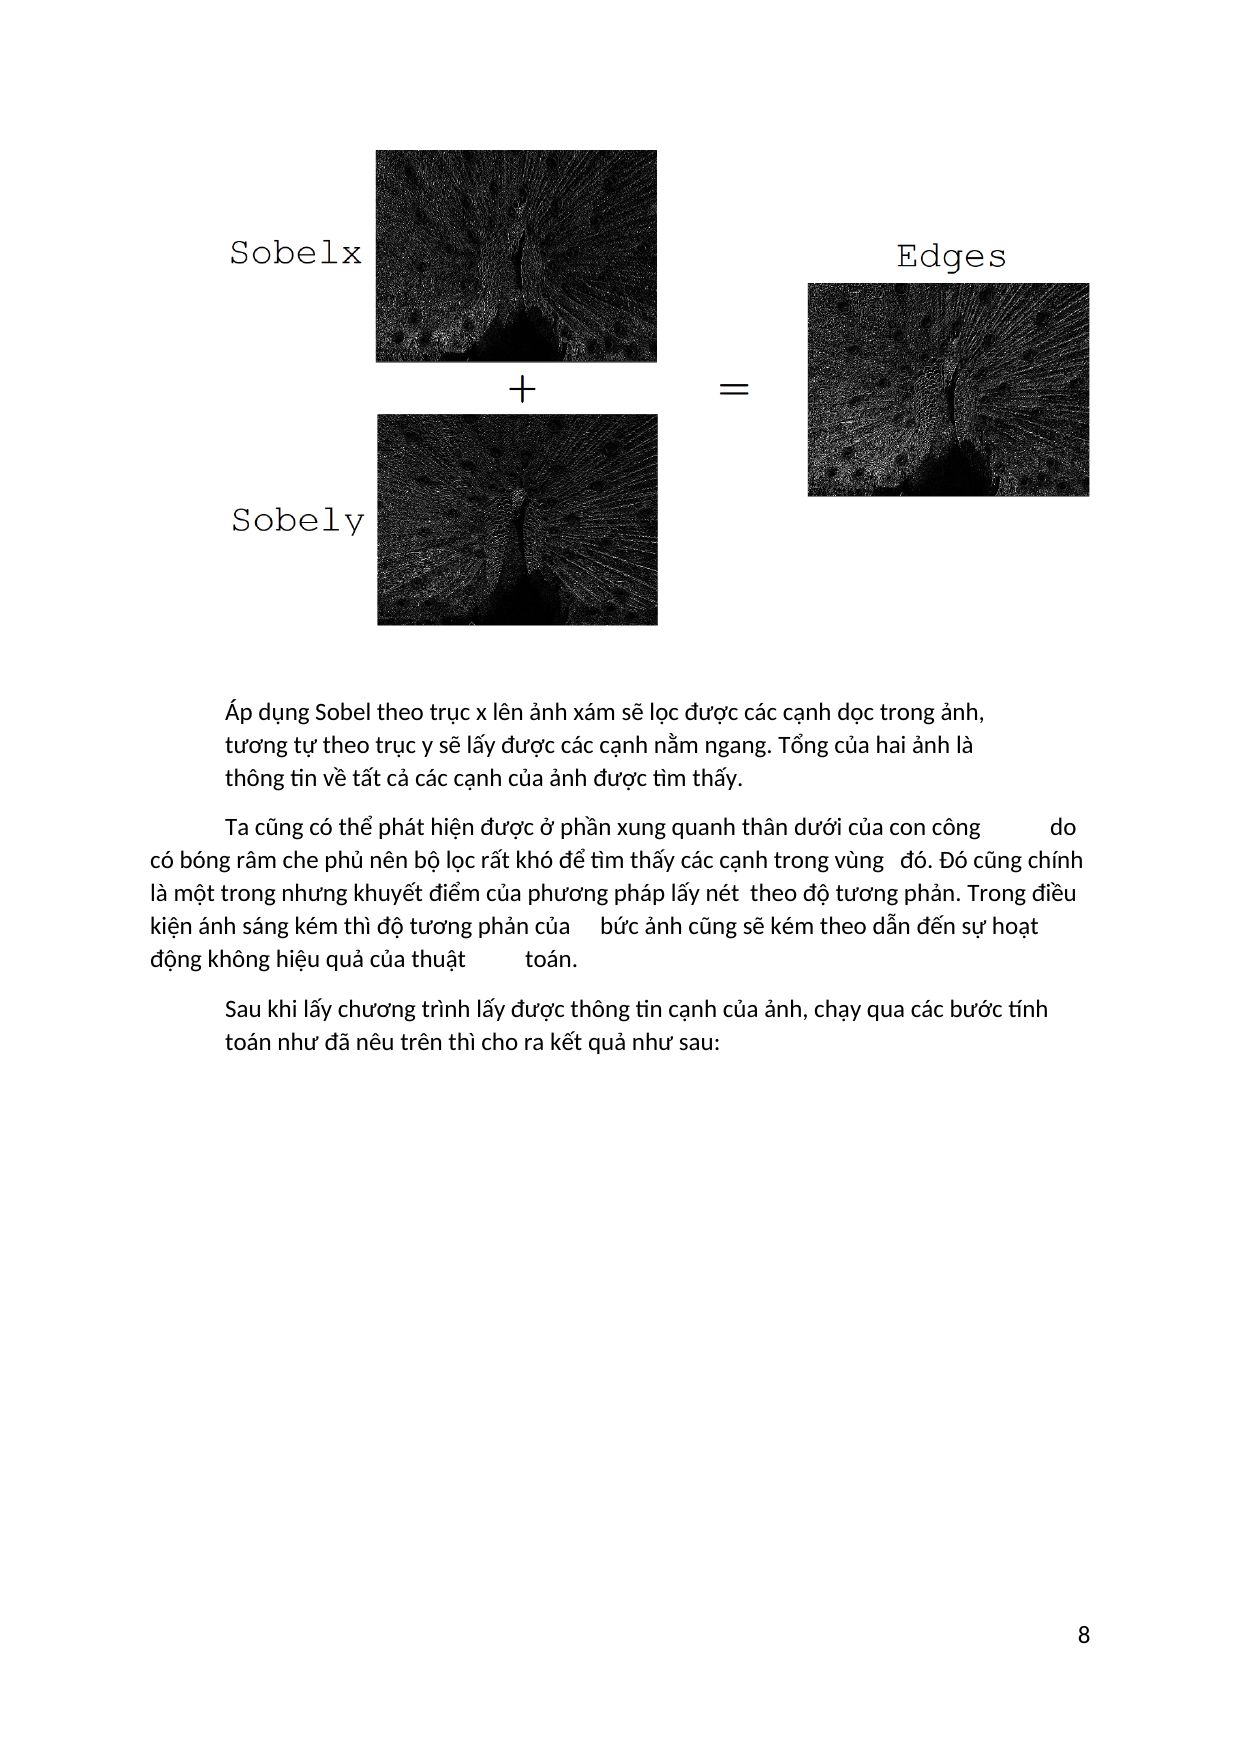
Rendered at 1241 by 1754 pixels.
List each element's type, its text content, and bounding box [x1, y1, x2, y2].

text Ta cũng có thể phát hiện được ở phần xung quanh thân dưới của con công do có bóng râm che phủ nên bộ lọc rất khó để tìm thấy các cạnh trong vùng đó. Đó cũng chính là một trong nhưng khuyết điểm của phương pháp lấy nét theo độ tương phản. Trong điều kiện ánh sáng kém thì độ tương phản của bức ảnh cũng sẽ kém theo dẫn đến sự hoạt động không hiệu quả của thuật toán. [150, 812, 1090, 974]
picture [225, 150, 1096, 628]
text Áp dụng Sobel theo trục x lên ảnh xám sẽ lọc được các cạnh dọc trong ảnh, tương tự theo trục y sẽ lấy được các cạnh nằm ngang. Tổng của hai ảnh là thông tin về tất cả các cạnh của ảnh được tìm thấy. [150, 696, 1090, 792]
text Sau khi lấy chương trình lấy được thông tin cạnh của ảnh, chạy qua các bước tính toán như đã nêu trên thì cho ra kết quả như sau: [225, 993, 1090, 1056]
